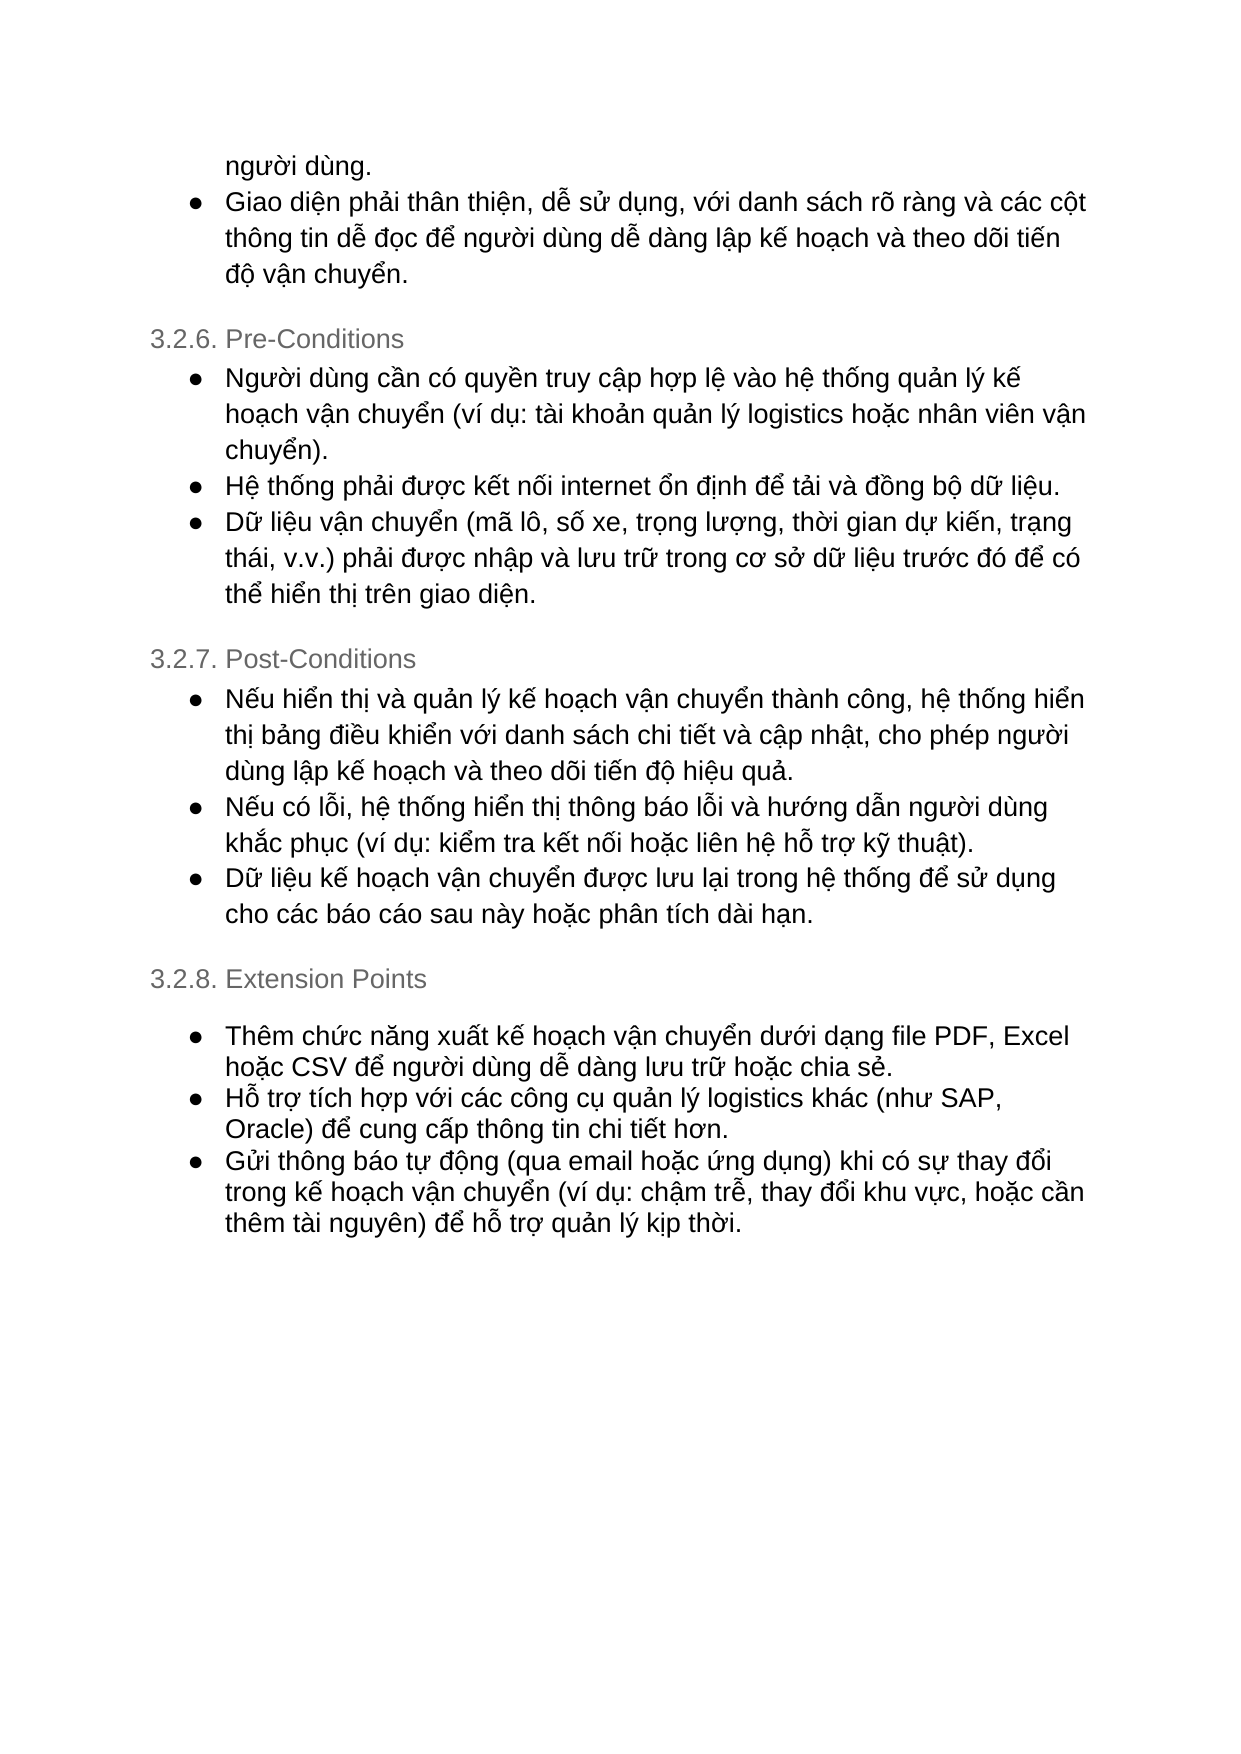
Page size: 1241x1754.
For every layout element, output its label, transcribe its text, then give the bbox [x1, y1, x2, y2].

list Hệ thống phải được kết nối internet ổn định để tải và đồng bộ dữ liệu. [187, 470, 1090, 502]
subtitle 3.2.8. Extension Points [150, 963, 1090, 995]
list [187, 150, 1090, 181]
list Giao diện phải thân thiện, dễ sử dụng, với danh sách rõ ràng và các cột thông tin dễ đọc để người dùng dễ dàng lập kế hoạch và theo dõi tiến độ vận chuyển. [187, 186, 1090, 289]
list Gửi thông báo tự động (qua email hoặc ứng dụng) khi có sự thay đổi trong kế hoạch vận chuyển (ví dụ: chậm trễ, thay đổi khu vực, hoặc cần thêm tài nguyên) để hỗ trợ quản lý kịp thời. [187, 1145, 1090, 1238]
list Nếu hiển thị và quản lý kế hoạch vận chuyển thành công, hệ thống hiển thị bảng điều khiển với danh sách chi tiết và cập nhật, cho phép người dùng lập kế hoạch và theo dõi tiến độ hiệu quả. [187, 683, 1090, 786]
subtitle 3.2.6. Pre-Conditions [150, 323, 1090, 354]
subtitle 3.2.7. Post-Conditions [150, 643, 1090, 674]
list Hỗ trợ tích hợp với các công cụ quản lý logistics khác (như SAP, Oracle) để cung cấp thông tin chi tiết hơn. [187, 1082, 1090, 1145]
list Dữ liệu kế hoạch vận chuyển được lưu lại trong hệ thống để sử dụng cho các báo cáo sau này hoặc phân tích dài hạn. [187, 862, 1090, 930]
list Nếu có lỗi, hệ thống hiển thị thông báo lỗi và hướng dẫn người dùng khắc phục (ví dụ: kiểm tra kết nối hoặc liên hệ hỗ trợ kỹ thuật). [187, 791, 1090, 858]
list Dữ liệu vận chuyển (mã lô, số xe, trọng lượng, thời gian dự kiến, trạng thái, v.v.) phải được nhập và lưu trữ trong cơ sở dữ liệu trước đó để có thể hiển thị trên giao diện. [187, 506, 1090, 609]
list Người dùng cần có quyền truy cập hợp lệ vào hệ thống quản lý kế hoạch vận chuyển (ví dụ: tài khoản quản lý logistics hoặc nhân viên vận chuyển). [187, 362, 1090, 466]
list Thêm chức năng xuất kế hoạch vận chuyển dưới dạng file PDF, Excel hoặc CSV để người dùng dễ dàng lưu trữ hoặc chia sẻ. [187, 1020, 1090, 1082]
